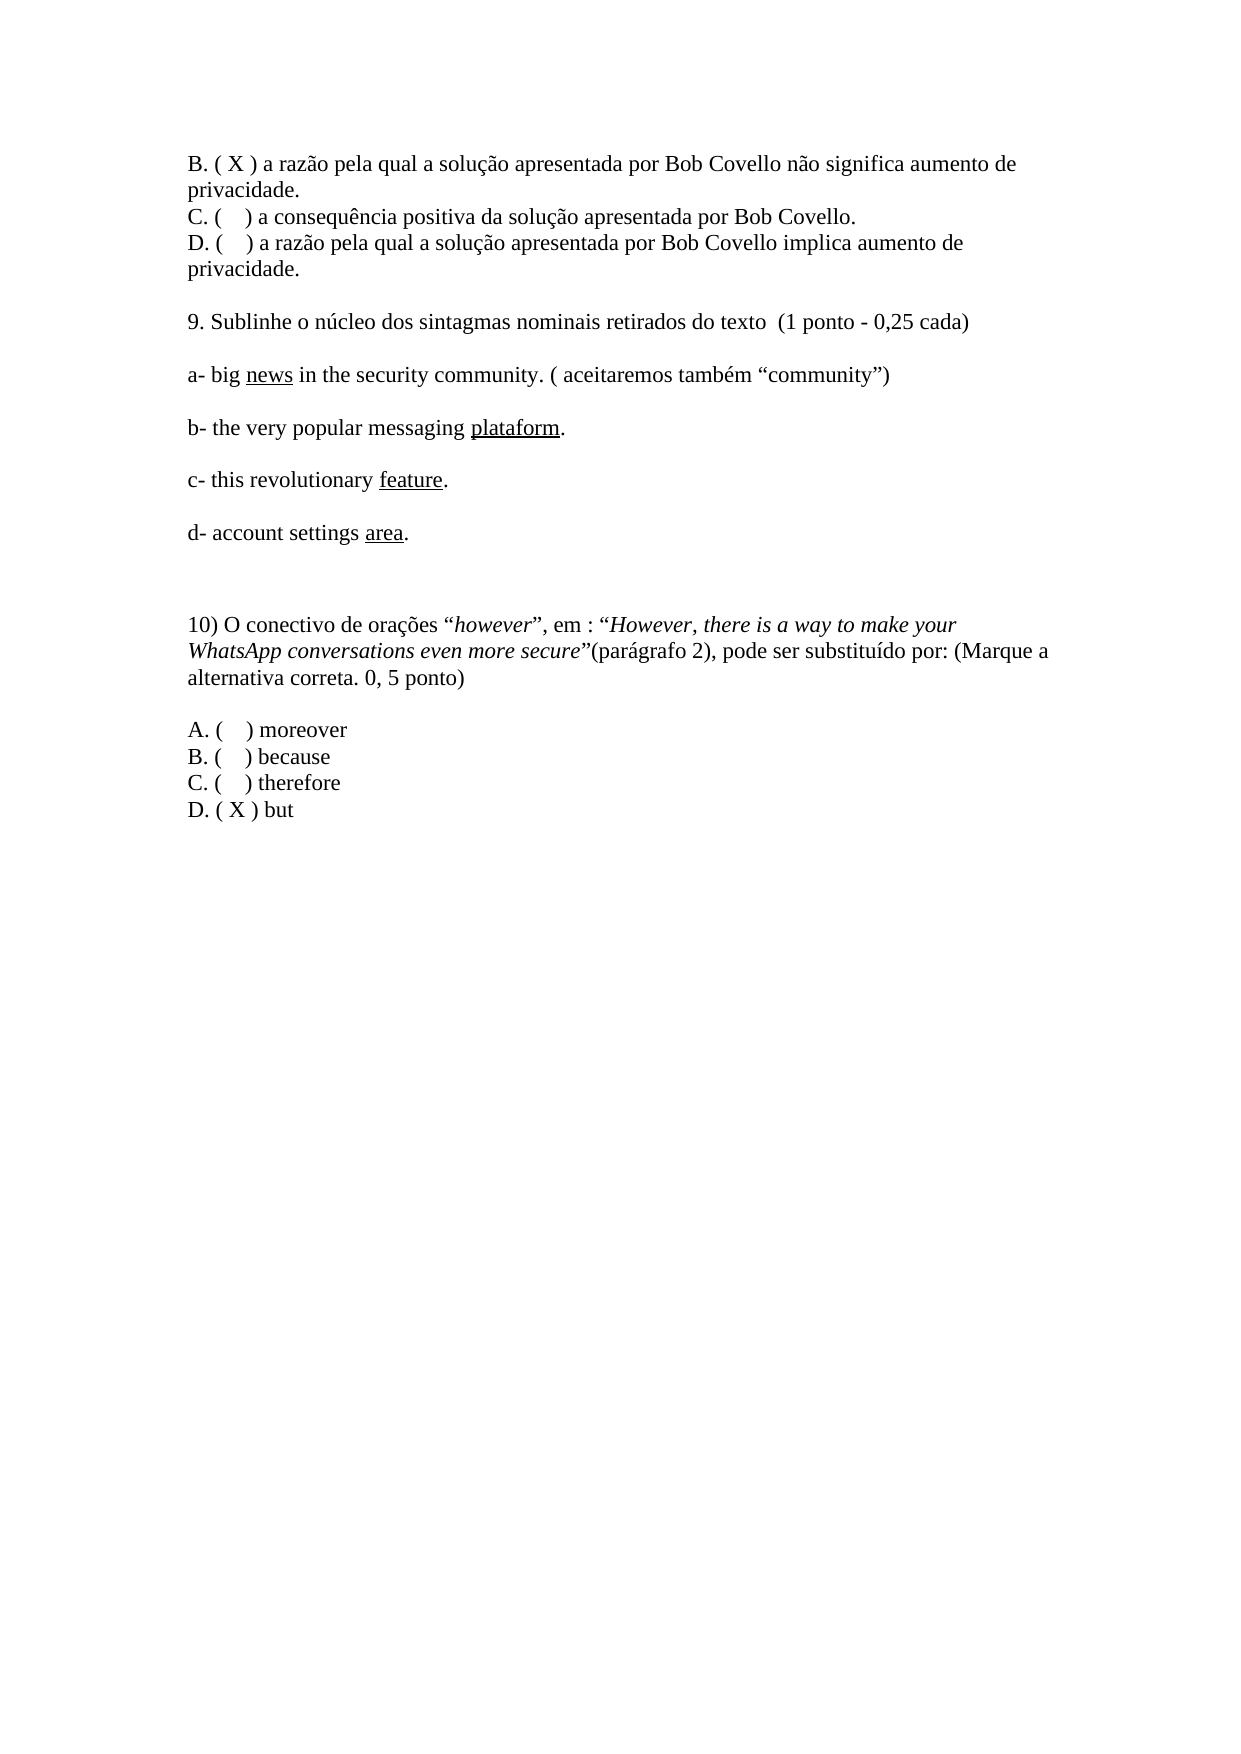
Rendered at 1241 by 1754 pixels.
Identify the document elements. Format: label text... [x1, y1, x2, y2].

text D. ( ) a razão pela qual a solução apresentada por Bob Covello implica aumento de privacidade. [187, 229, 1053, 282]
text B. ( X ) a razão pela qual a solução apresentada por Bob Covello não significa aumento de privacidade. [187, 150, 1053, 203]
text D. ( X ) but [187, 796, 1053, 822]
text b- the very popular messaging plataform. [187, 413, 1053, 440]
text 10) O conectivo de orações “however”, em : “However, there is a way to make your WhatsApp conversations even more secure”(parágrafo 2), pode ser substituído por: (Marque a alternativa correta. 0, 5 ponto) [187, 611, 1053, 690]
text C. ( ) therefore [187, 769, 1053, 796]
text C. ( ) a consequência positiva da solução apresentada por Bob Covello. [187, 203, 1053, 229]
text A. ( ) moreover [187, 717, 1053, 743]
text a- big news in the security community. ( aceitaremos também “community”) [187, 361, 1053, 387]
text d- account settings area. [187, 519, 1053, 545]
text 9. Sublinhe o núcleo dos sintagmas nominais retirados do texto (1 ponto - 0,25 cada) [187, 308, 1053, 334]
text B. ( ) because [187, 743, 1053, 769]
text c- this revolutionary feature. [187, 466, 1053, 493]
